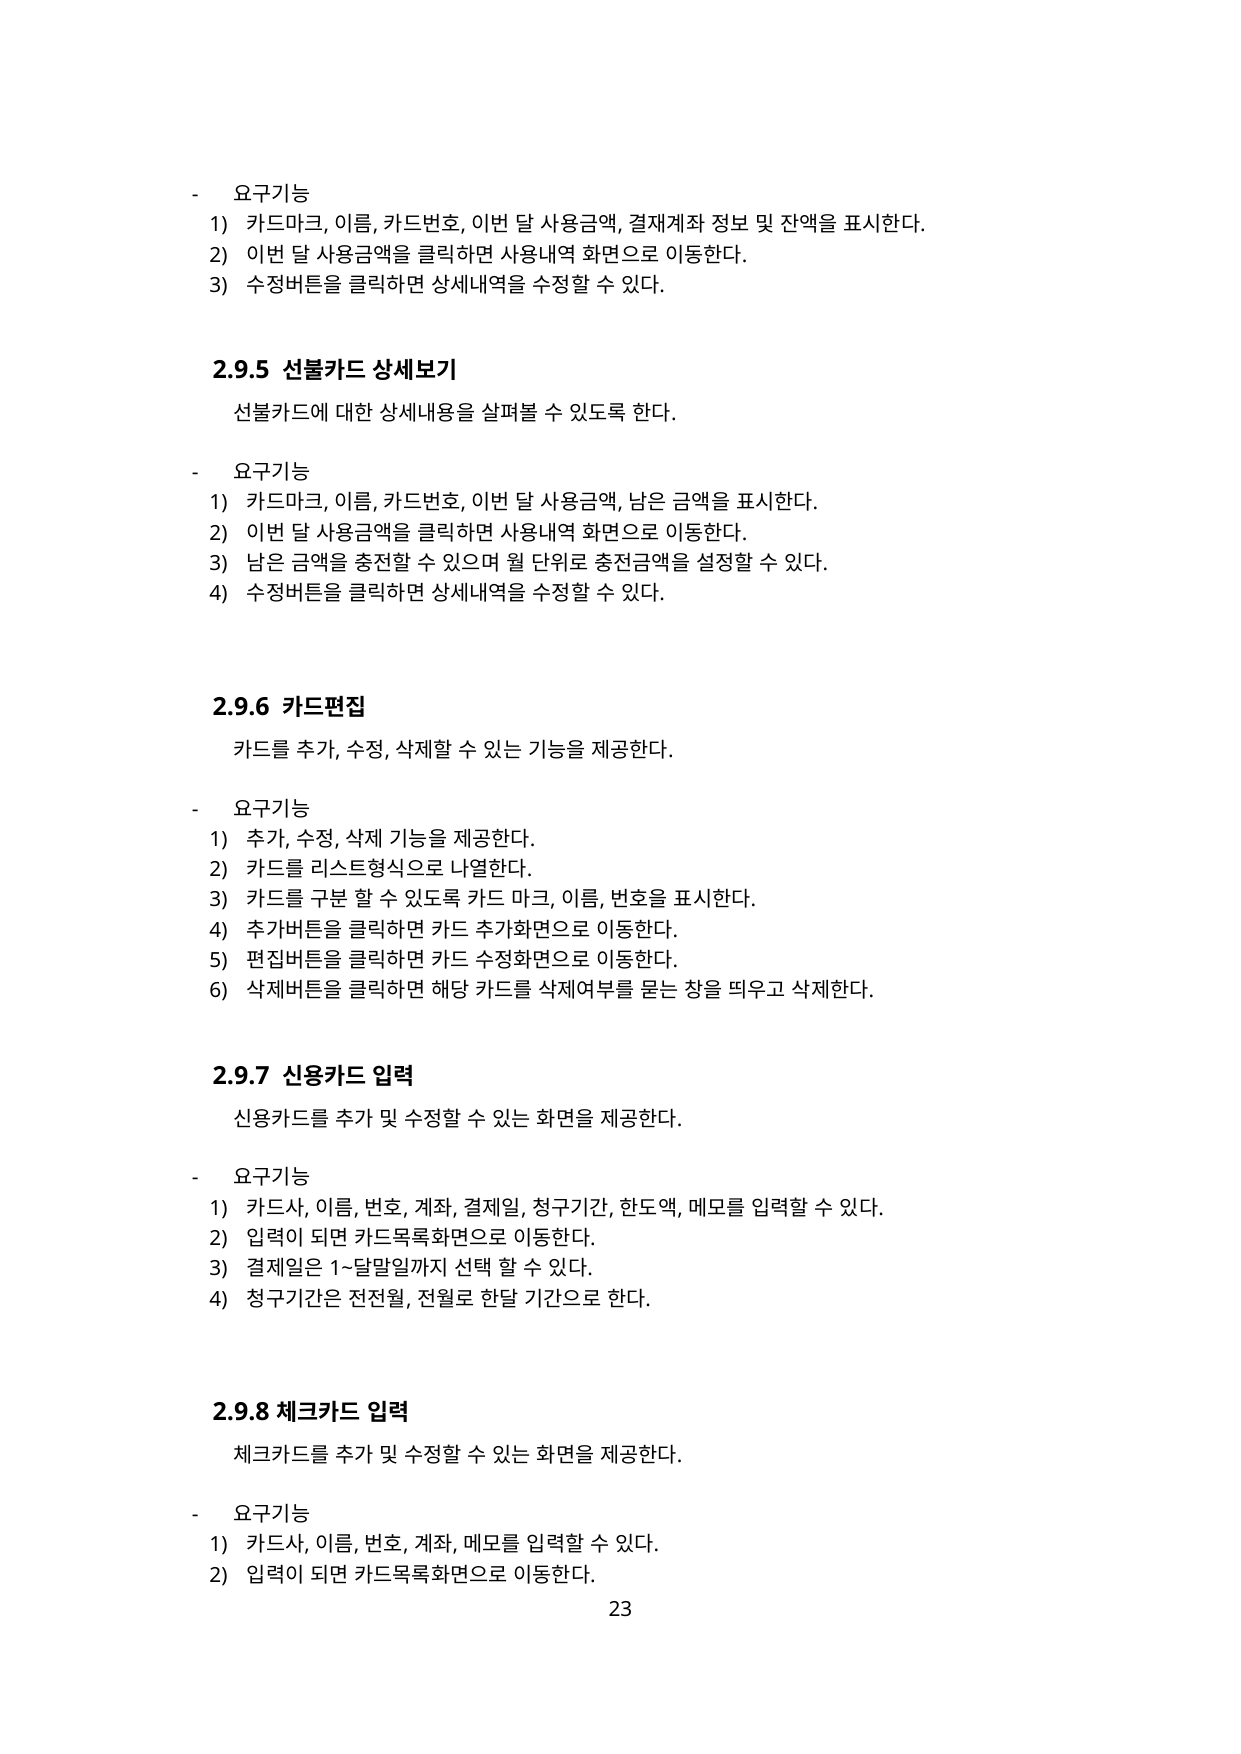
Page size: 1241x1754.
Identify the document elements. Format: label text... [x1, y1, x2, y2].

list 수정버튼을 클릭하면 상세내역을 수정할 수 있다. [209, 576, 1090, 607]
list 입력이 되면 카드목록화면으로 이동한다. [209, 1221, 1090, 1252]
list 남은 금액을 충전할 수 있으며 월 단위로 충전금액을 설정할 수 있다. [209, 546, 1090, 576]
list 카드사, 이름, 번호, 계좌, 메모를 입력할 수 있다. [209, 1528, 1090, 1558]
list 요구기능 [192, 455, 1090, 485]
list 카드마크, 이름, 카드번호, 이번 달 사용금액, 남은 금액을 표시한다. [209, 485, 1090, 516]
list 결제일은 1~달말일까지 선택 할 수 있다. [209, 1252, 1090, 1282]
list 카드사, 이름, 번호, 계좌, 결제일, 청구기간, 한도액, 메모를 입력할 수 있다. [209, 1191, 1090, 1221]
list 카드를 리스트형식으로 나열한다. [209, 852, 1090, 883]
text 카드를 추가, 수정, 삭제할 수 있는 기능을 제공한다. [233, 733, 1090, 763]
list 추가, 수정, 삭제 기능을 제공한다. [209, 822, 1090, 852]
list 카드마크, 이름, 카드번호, 이번 달 사용금액, 결재계좌 정보 및 잔액을 표시한다. [209, 207, 1090, 238]
list 입력이 되면 카드목록화면으로 이동한다. [209, 1558, 1090, 1588]
list 요구기능 [192, 1161, 1090, 1191]
list 삭제버튼을 클릭하면 해당 카드를 삭제여부를 묻는 창을 띄우고 삭제한다. [209, 974, 1090, 1004]
list 수정버튼을 클릭하면 상세내역을 수정할 수 있다. [209, 268, 1090, 298]
list 요구기능 [192, 792, 1090, 822]
list 요구기능 [192, 1497, 1090, 1528]
list 이번 달 사용금액을 클릭하면 사용내역 화면으로 이동한다. [209, 238, 1090, 268]
subtitle 선불카드 상세보기 [212, 352, 1090, 386]
list 요구기능 [192, 177, 1090, 207]
subtitle 체크카드 입력 [212, 1394, 1090, 1428]
text 체크카드를 추가 및 수정할 수 있는 화면을 제공한다. [233, 1438, 1090, 1469]
list 청구기간은 전전월, 전월로 한달 기간으로 한다. [209, 1282, 1090, 1312]
text 신용카드를 추가 및 수정할 수 있는 화면을 제공한다. [233, 1102, 1090, 1132]
list 이번 달 사용금액을 클릭하면 사용내역 화면으로 이동한다. [209, 516, 1090, 546]
text 선불카드에 대한 상세내용을 살펴볼 수 있도록 한다. [233, 396, 1090, 427]
list 편집버튼을 클릭하면 카드 수정화면으로 이동한다. [209, 943, 1090, 974]
subtitle 신용카드 입력 [212, 1057, 1090, 1091]
list 추가버튼을 클릭하면 카드 추가화면으로 이동한다. [209, 913, 1090, 943]
list 카드를 구분 할 수 있도록 카드 마크, 이름, 번호을 표시한다. [209, 883, 1090, 913]
subtitle 카드편집 [212, 688, 1090, 723]
